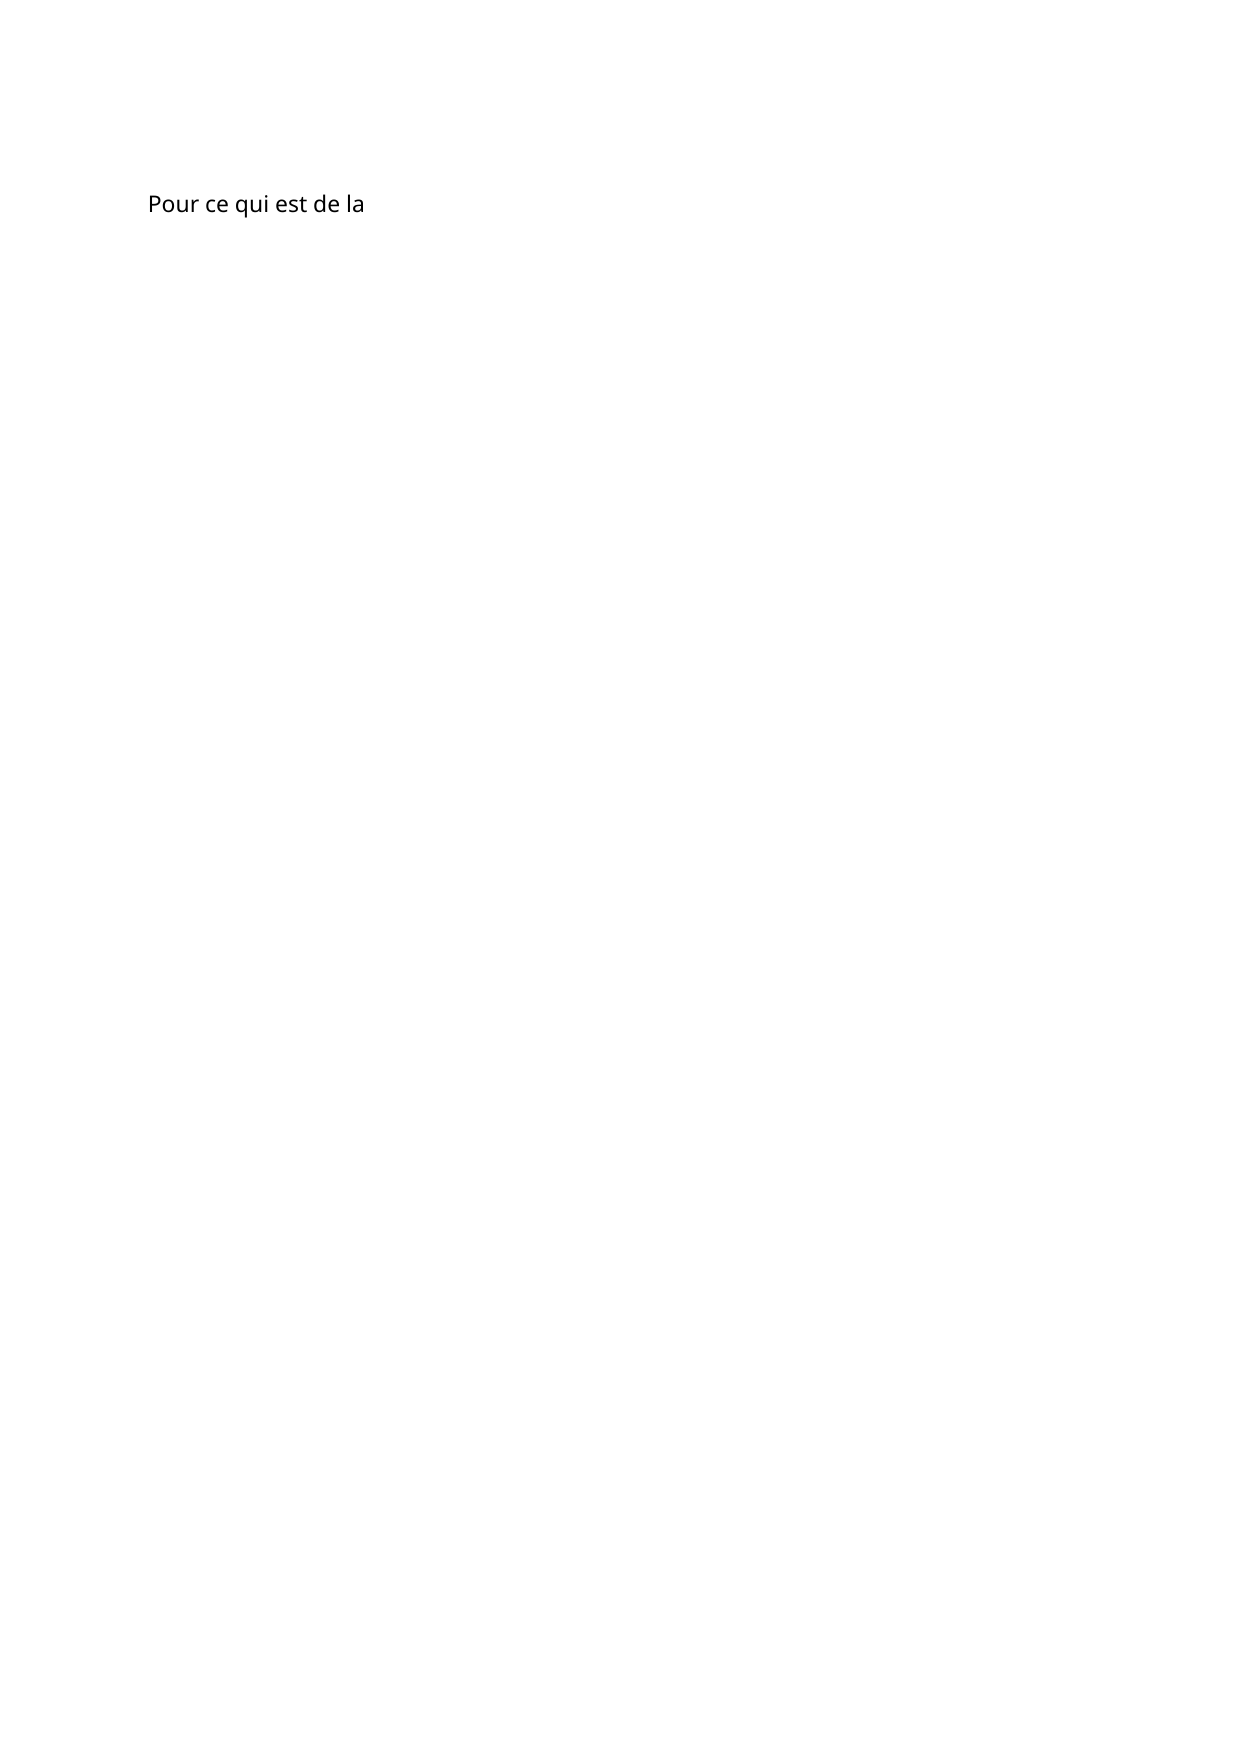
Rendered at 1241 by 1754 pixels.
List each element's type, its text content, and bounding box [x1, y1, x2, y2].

text Pour ce qui est de la [148, 188, 1132, 219]
